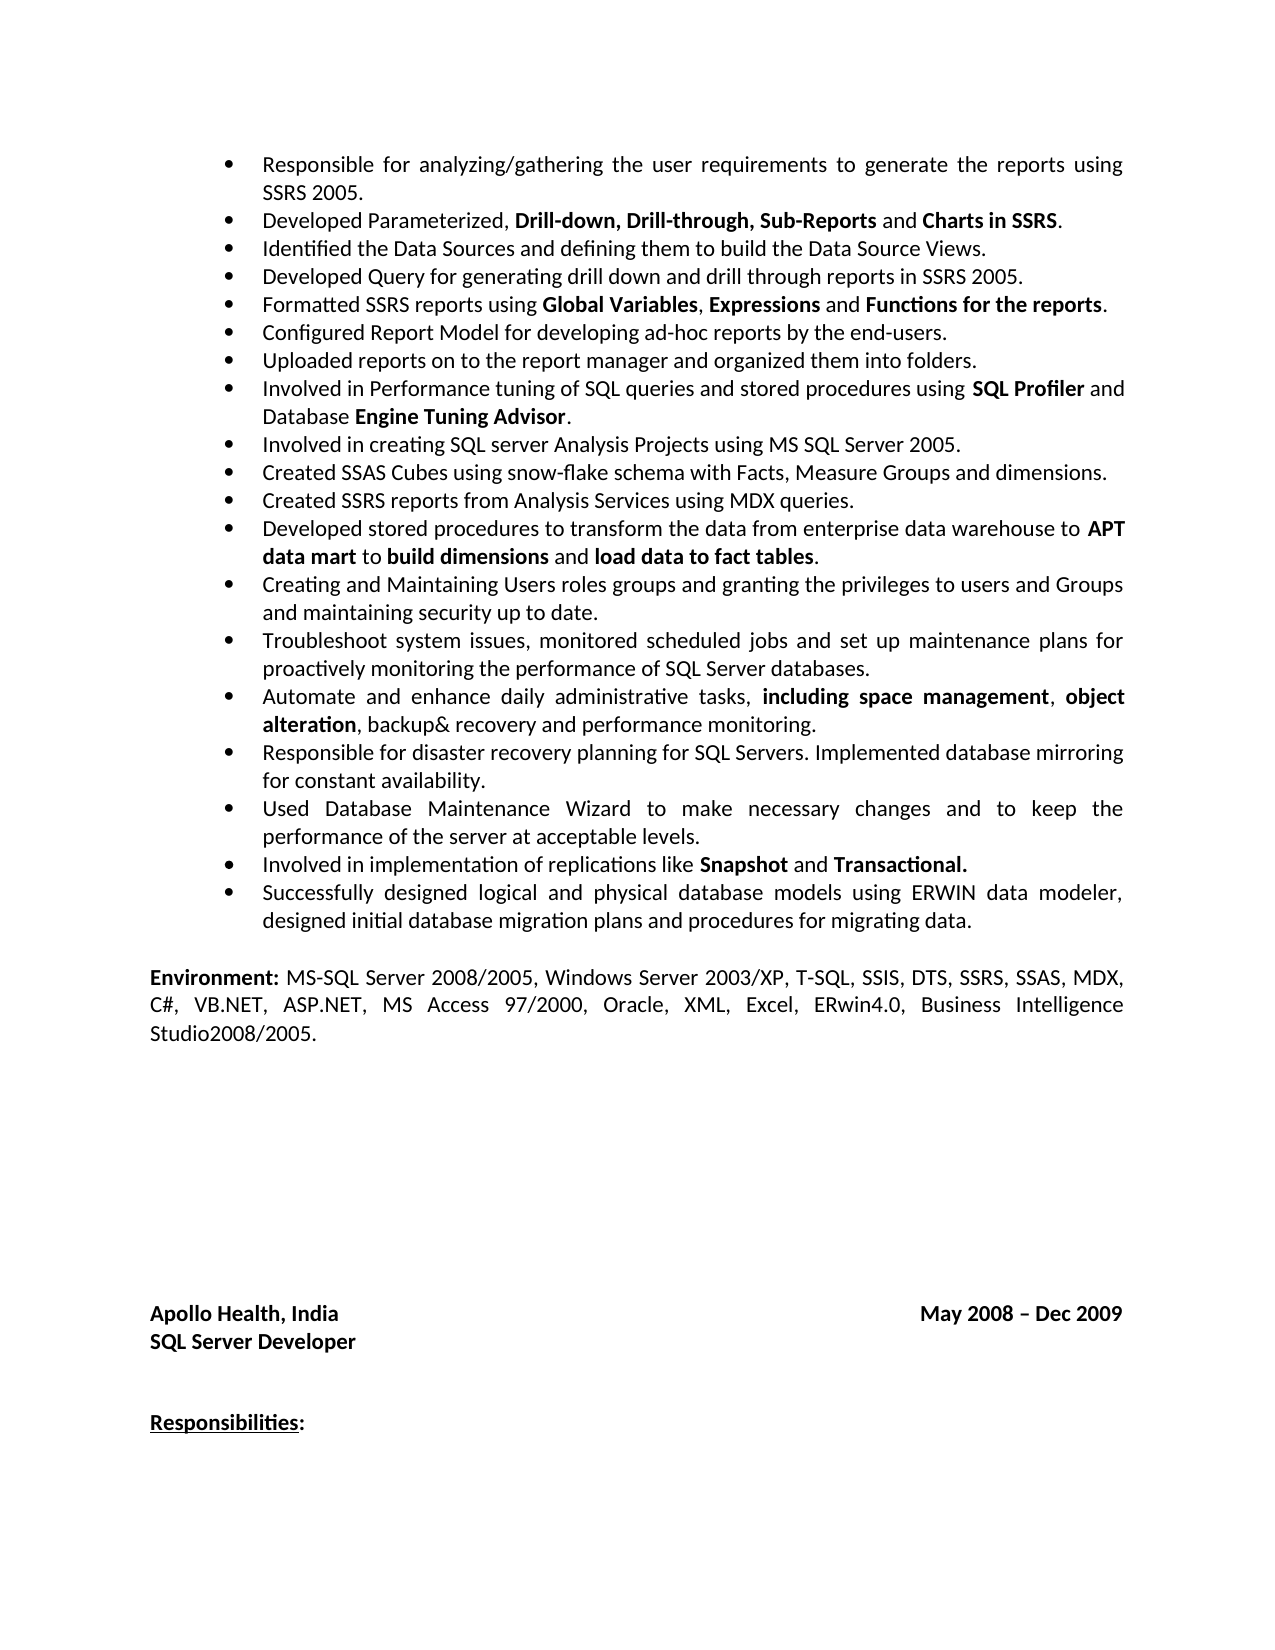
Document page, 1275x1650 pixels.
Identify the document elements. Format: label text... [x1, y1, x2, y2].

list Formatted SSRS reports using Global Variables, Expressions and Functions for the reports. [225, 290, 1125, 318]
list Involved in Performance tuning of SQL queries and stored procedures using SQL Profiler and Database Engine Tuning Advisor. [225, 374, 1125, 430]
list Created SSRS reports from Analysis Services using MDX queries. [225, 486, 1125, 514]
list Identified the Data Sources and defining them to build the Data Source Views. [225, 234, 1125, 262]
list Developed Parameterized, Drill-down, Drill-through, Sub-Reports and Charts in SSRS. [225, 206, 1125, 234]
list Successfully designed logical and physical database models using ERWIN data modeler, designed initial database migration plans and procedures for migrating data. [225, 878, 1125, 934]
text Responsibilities: [150, 1408, 1125, 1436]
text Apollo Health, India May 2008 – Dec 2009 [150, 1299, 1125, 1327]
list Creating and Maintaining Users roles groups and granting the privileges to users and Groups and maintaining security up to date. [225, 570, 1125, 626]
list Developed Query for generating drill down and drill through reports in SSRS 2005. [225, 262, 1125, 290]
list Created SSAS Cubes using snow-flake schema with Facts, Measure Groups and dimensions. [225, 458, 1125, 486]
list Involved in implementation of replications like Snapshot and Transactional. [225, 851, 1125, 878]
list Troubleshoot system issues, monitored scheduled jobs and set up maintenance plans for proactively monitoring the performance of SQL Server databases. [225, 626, 1125, 682]
list Responsible for disaster recovery planning for SQL Servers. Implemented database mirroring for constant availability. [225, 738, 1125, 794]
text SQL Server Developer [150, 1327, 1125, 1355]
list Developed stored procedures to transform the data from enterprise data warehouse to APT data mart to build dimensions and load data to fact tables. [225, 514, 1125, 570]
list Automate and enhance daily administrative tasks, including space management, object alteration, backup& recovery and performance monitoring. [225, 682, 1125, 738]
list Used Database Maintenance Wizard to make necessary changes and to keep the performance of the server at acceptable levels. [225, 794, 1125, 851]
text Environment: MS-SQL Server 2008/2005, Windows Server 2003/XP, T-SQL, SSIS, DTS, SSRS, SSAS, MDX, C#, VB.NET, ASP.NET, MS Access 97/2000, Oracle, XML, Excel, ERwin4.0, Business Intelligence Studio2008/2005. [150, 963, 1125, 1047]
list Uploaded reports on to the report manager and organized them into folders. [225, 346, 1125, 374]
list Responsible for analyzing/gathering the user requirements to generate the reports using SSRS 2005. [225, 150, 1125, 206]
list Involved in creating SQL server Analysis Projects using MS SQL Server 2005. [225, 430, 1125, 458]
list Configured Report Model for developing ad-hoc reports by the end-users. [225, 318, 1125, 346]
